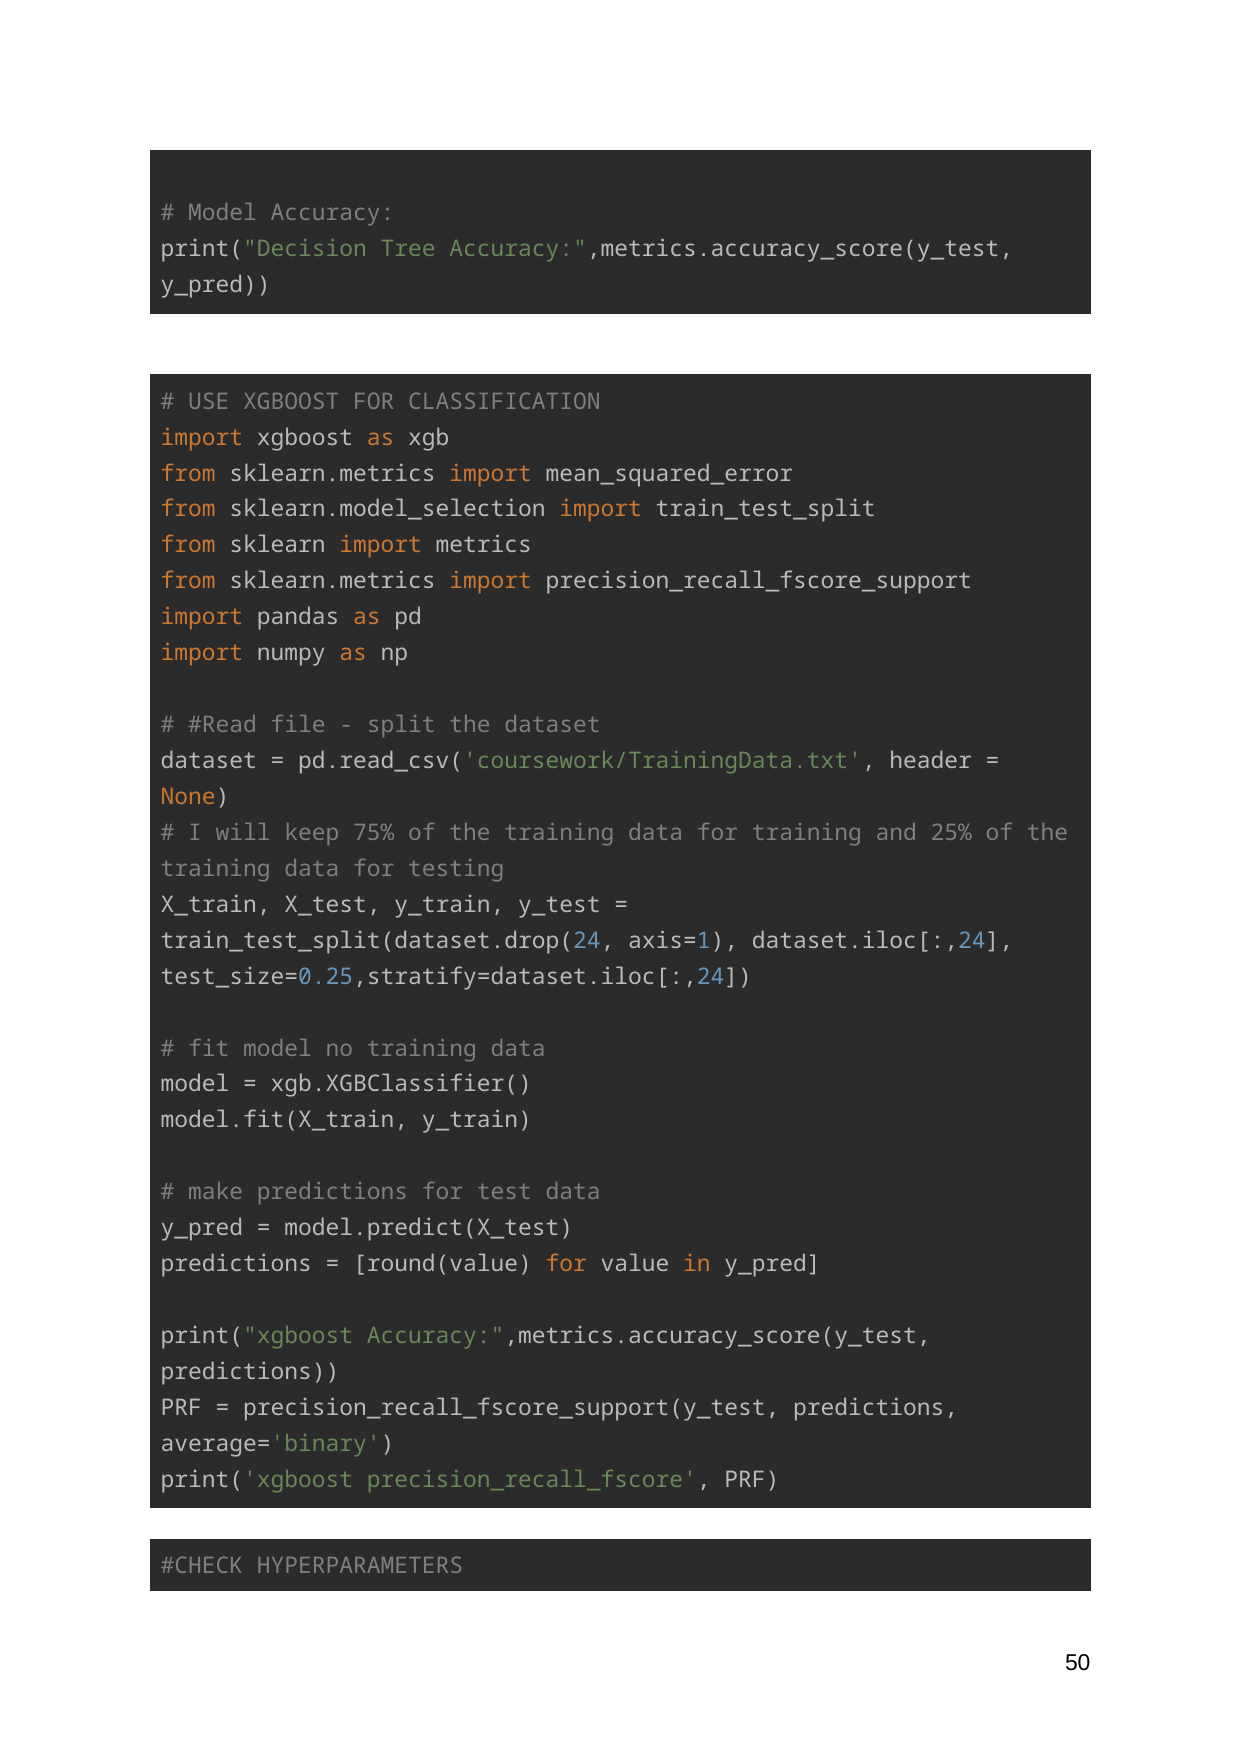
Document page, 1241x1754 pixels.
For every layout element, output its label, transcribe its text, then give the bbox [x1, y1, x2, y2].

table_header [150, 1539, 1091, 1591]
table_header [150, 150, 1091, 314]
table_header # USE XGBOOST FOR CLASSIFICATION import xgboost as xgb from sklearn.metrics import mean_squared_error from sklearn.model_selection import train_test_split from sklearn import metrics from sklearn.metrics import precision_recall_fscore_support import pandas as pd import numpy as np # #Read file - split the dataset dataset = pd.read_csv('coursework/TrainingData.txt', header = None) # I will keep 75% of the training data for training and 25% of the training data for testing X_train, X_test, y_train, y_test = train_test_split(dataset.drop(24, axis=1), dataset.iloc[:,24], test_size=0.25,stratify=dataset.iloc[:,24]) # fit model no training data model = xgb.XGBClassifier() model.fit(X_train, y_train) # make predictions for test data y_pred = model.predict(X_test) predictions = [round(value) for value in y_pred] print("xgboost Accuracy:",metrics.accuracy_score(y_test, predictions)) PRF = precision_recall_fscore_support(y_test, predictions, average='binary') print('xgboost precision_recall_fscore', PRF) [150, 374, 1091, 1508]
